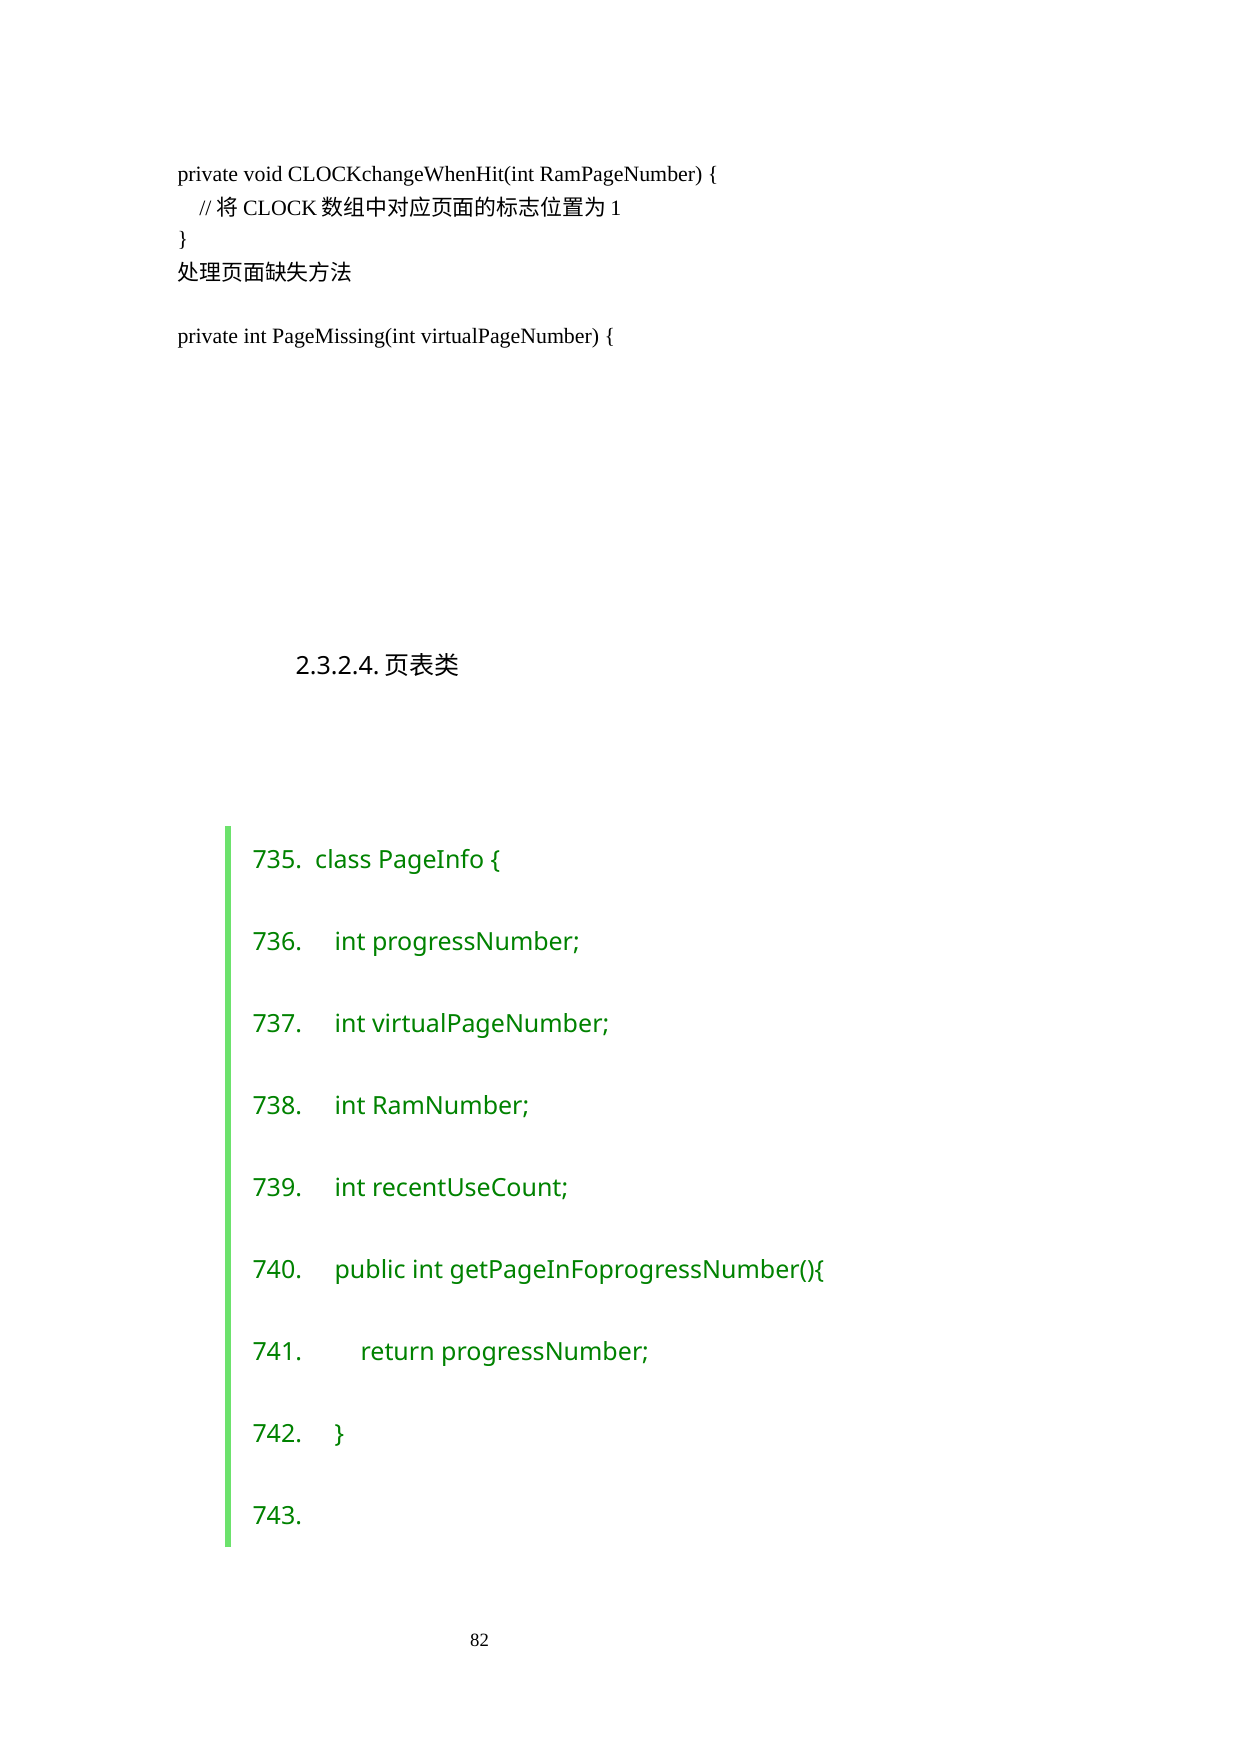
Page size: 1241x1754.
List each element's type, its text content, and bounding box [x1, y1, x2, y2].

text } [231, 1400, 1063, 1465]
text return progressNumber; [231, 1318, 1063, 1383]
text // 将CLOCK数组中对应页面的标志位置为1 [177, 189, 1063, 222]
text int progressNumber; [231, 908, 1063, 973]
text class PageInfo { [231, 826, 1063, 891]
text int RamNumber; [231, 1072, 1063, 1137]
text 页表类 [295, 631, 1063, 696]
text } [177, 222, 1063, 254]
text private int PageMissing(int virtualPageNumber) { [177, 319, 1063, 352]
text int recentUseCount; [231, 1154, 1063, 1219]
text public int getPageInFoprogressNumber(){ [231, 1236, 1063, 1301]
text private void CLOCKchangeWhenHit(int RamPageNumber) { [177, 157, 1063, 189]
text int virtualPageNumber; [231, 990, 1063, 1055]
text 处理页面缺失方法 [177, 254, 1063, 287]
